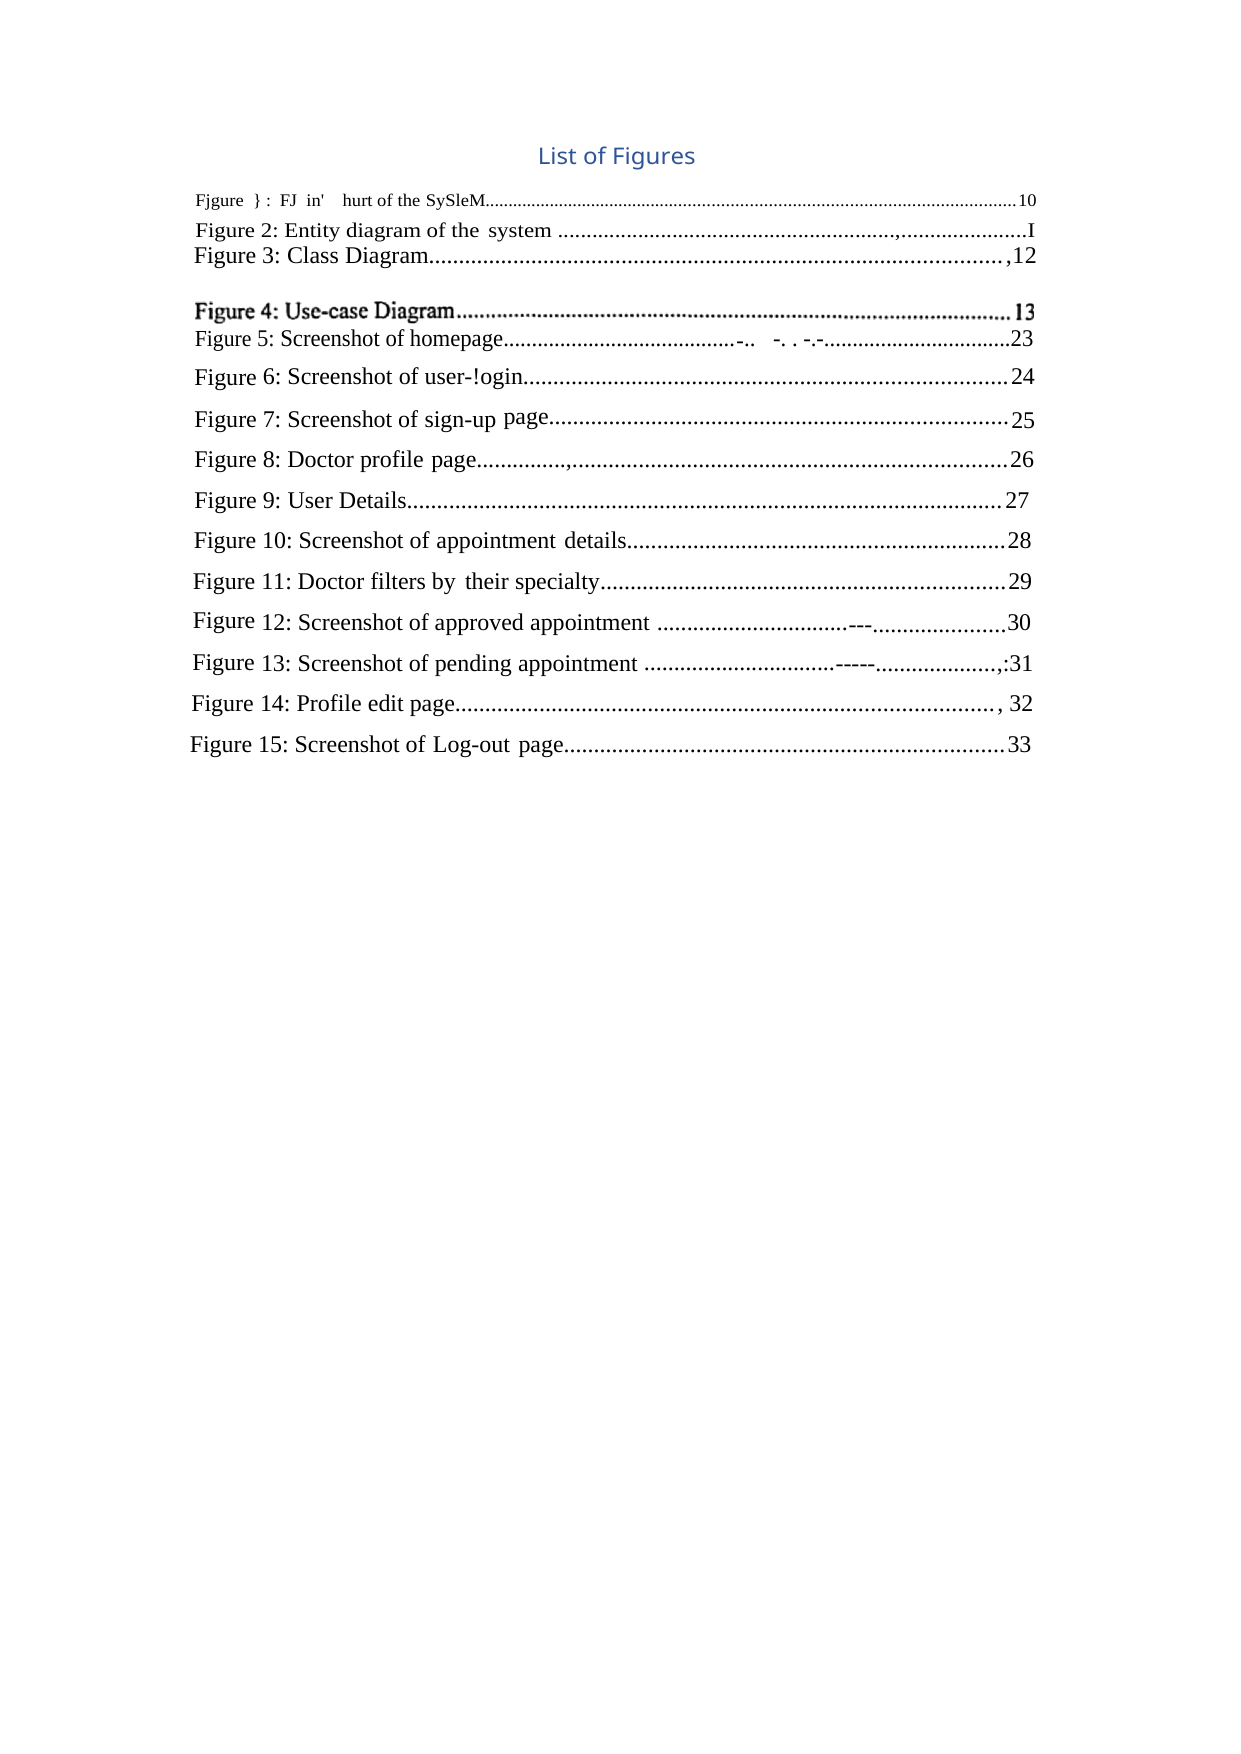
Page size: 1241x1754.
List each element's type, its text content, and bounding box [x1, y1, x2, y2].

picture [195, 301, 1034, 324]
text Figure 2: Entity diagram of the system ...........................................................,. I [195, 217, 1196, 242]
text Figure 12: Screenshot of approved appointment ................................--- 30 [193, 607, 1196, 638]
text Figure 14: Profile edit page. , 32 [191, 689, 1196, 717]
text Figure 13: Screenshot of pending appointment ................................-----. ,:31 [192, 648, 1196, 677]
subtitle List of Figures [193, 140, 1040, 171]
text Figure 8: Doctor profile page...............,. 26 [194, 445, 1196, 473]
text Figure 10: Screenshot of appointment details. 28 [193, 527, 1196, 554]
text Fjgure } : FJ in' hurt of the SySleM 10 [195, 190, 1196, 210]
text Figure 5: Screenshot of homepage.........................................-.. [194, 324, 762, 354]
text Figure 7: Screenshot of sign-up page. 25 [194, 402, 1196, 433]
text -. . -.-.................................23 [773, 324, 1196, 351]
text Figure 6: Screenshot of user-!ogin 24 [194, 362, 1196, 391]
text Figure 3: Class Diagram. ,12 [193, 242, 1196, 269]
text Figure 9: User Details 27 [194, 486, 1196, 514]
text Figure 11: Doctor filters by their specialty 29 [193, 567, 1196, 595]
text Figure 15: Screenshot of Log-out page. 33 [189, 730, 1196, 757]
